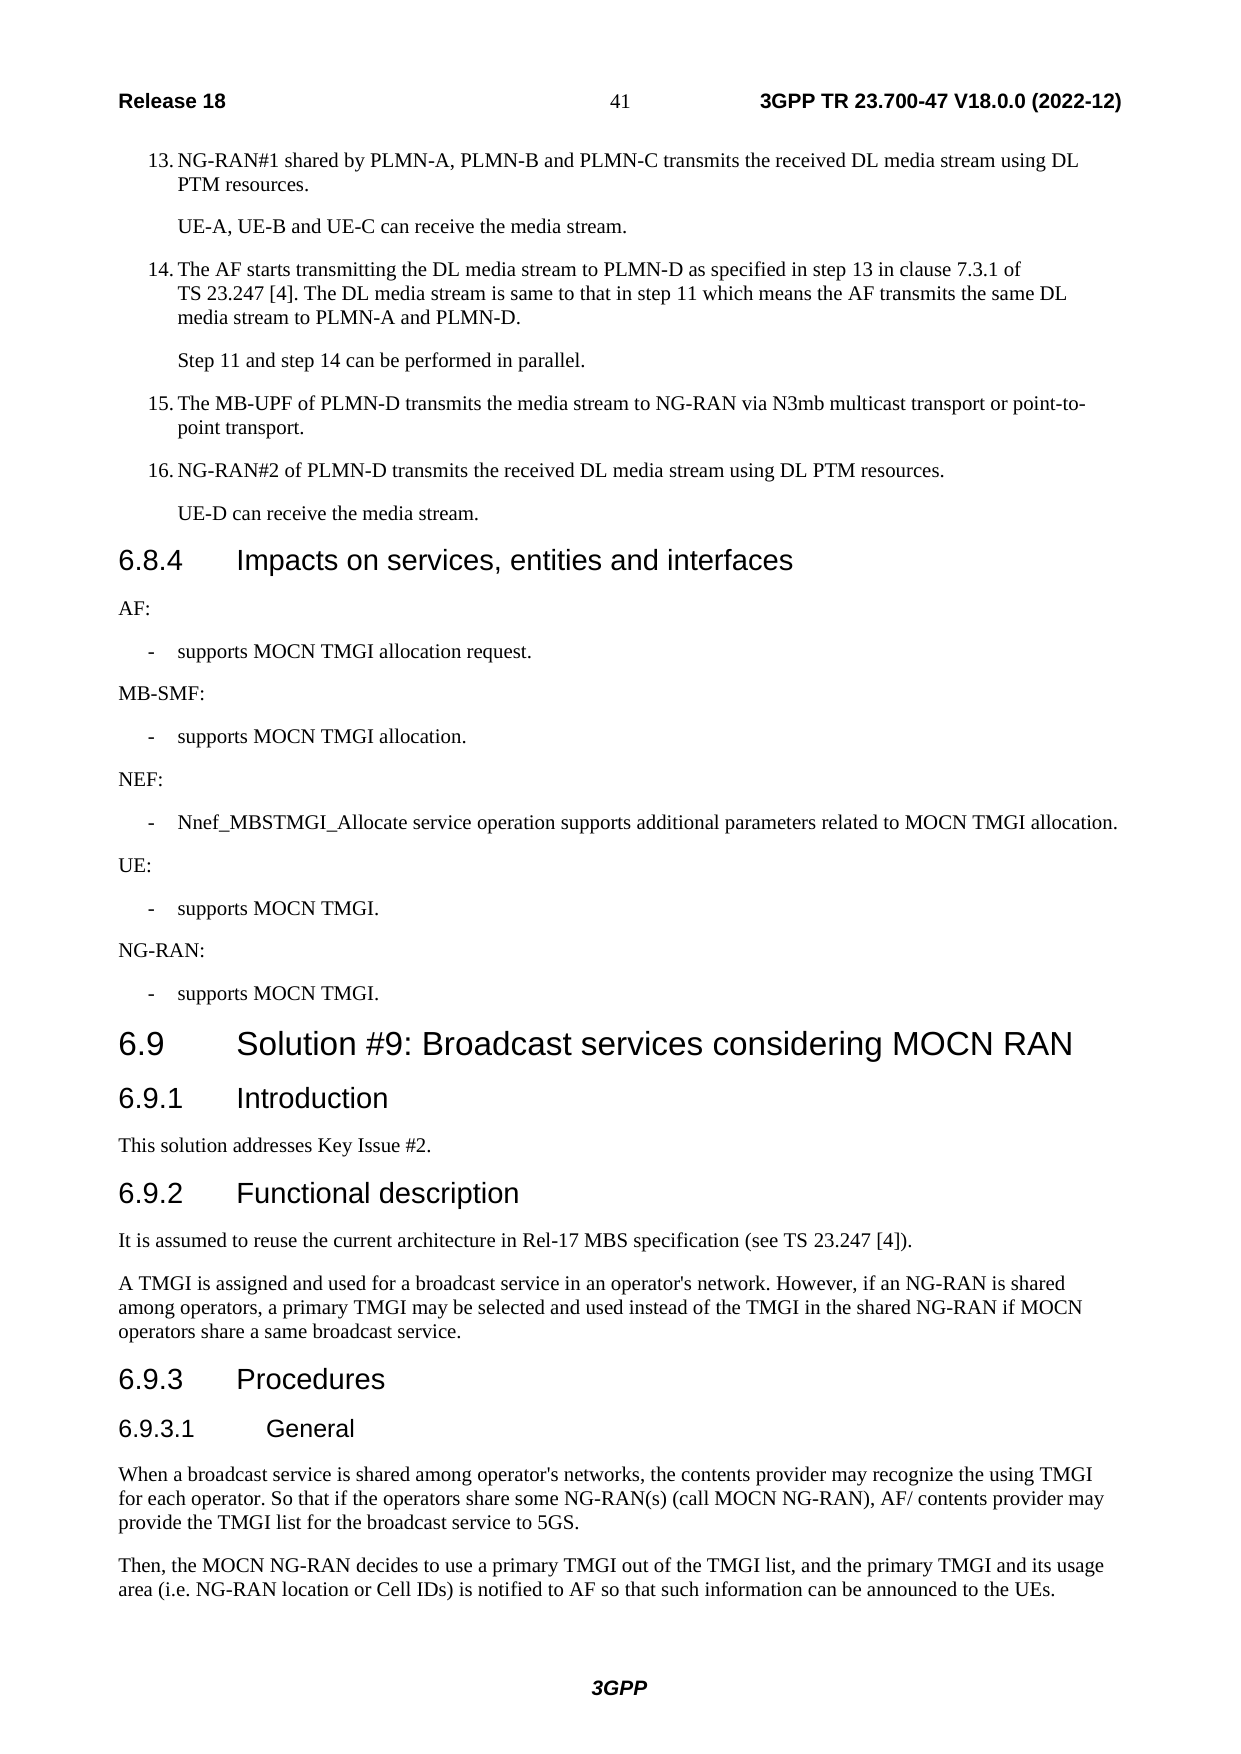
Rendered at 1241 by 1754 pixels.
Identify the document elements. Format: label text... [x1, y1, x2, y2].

text 16. NG-RAN#2 of PLMN-D transmits the received DL media stream using DL PTM resources. [148, 458, 1122, 482]
text A TMGI is assigned and used for a broadcast service in an operator's network. However, if an NG-RAN is shared among operators, a primary TMGI may be selected and used instead of the TMGI in the shared NG-RAN if MOCN operators share a same broadcast service. [118, 1271, 1122, 1343]
text UE: [118, 853, 1122, 877]
text - Nnef_MBSTMGI_Allocate service operation supports additional parameters related to MOCN TMGI allocation. [148, 810, 1122, 834]
subtitle 6.9.3 Procedures [118, 1362, 1122, 1396]
text NEF: [118, 767, 1122, 791]
subtitle 6.9.1 Introduction [118, 1081, 1122, 1114]
text This solution addresses Key Issue #2. [118, 1133, 1122, 1157]
text 15. The MB-UPF of PLMN-D transmits the media stream to NG-RAN via N3mb multicast transport or point-to-point transport. [148, 391, 1122, 439]
subtitle 6.9.3.1 General [118, 1414, 1122, 1443]
text It is assumed to reuse the current architecture in Rel-17 MBS specification (see TS 23.247 [4]). [118, 1228, 1122, 1252]
text - supports MOCN TMGI allocation request. [148, 638, 1122, 663]
text MB-SMF: [118, 681, 1122, 705]
text - supports MOCN TMGI allocation. [148, 724, 1122, 748]
text - supports MOCN TMGI. [148, 981, 1122, 1005]
subtitle 6.8.4 Impacts on services, entities and interfaces [118, 543, 1122, 577]
text AF: [118, 596, 1122, 620]
subtitle 6.9.2 Functional description [118, 1176, 1122, 1210]
text Step 11 and step 14 can be performed in parallel. [148, 348, 1122, 372]
subtitle 6.9 Solution #9: Broadcast services considering MOCN RAN [118, 1024, 1122, 1062]
text When a broadcast service is shared among operator's networks, the contents provider may recognize the using TMGI for each operator. So that if the operators share some NG-RAN(s) (call MOCN NG-RAN), AF/ contents provider may provide the TMGI list for the broadcast service to 5GS. [118, 1462, 1122, 1534]
text 14. The AF starts transmitting the DL media stream to PLMN-D as specified in step 13 in clause 7.3.1 of TS 23.247 [4]. The DL media stream is same to that in step 11 which means the AF transmits the same DL media stream to PLMN-A and PLMN-D. [148, 257, 1122, 329]
text - supports MOCN TMGI. [148, 895, 1122, 919]
text UE-D can receive the media stream. [148, 501, 1122, 525]
text Then, the MOCN NG-RAN decides to use a primary TMGI out of the TMGI list, and the primary TMGI and its usage area (i.e. NG-RAN location or Cell IDs) is notified to AF so that such information can be announced to the UEs. [118, 1553, 1122, 1601]
text 13. NG-RAN#1 shared by PLMN-A, PLMN-B and PLMN-C transmits the received DL media stream using DL PTM resources. [148, 147, 1122, 196]
text NG-RAN: [118, 938, 1122, 962]
text UE-A, UE-B and UE-C can receive the media stream. [148, 214, 1122, 238]
